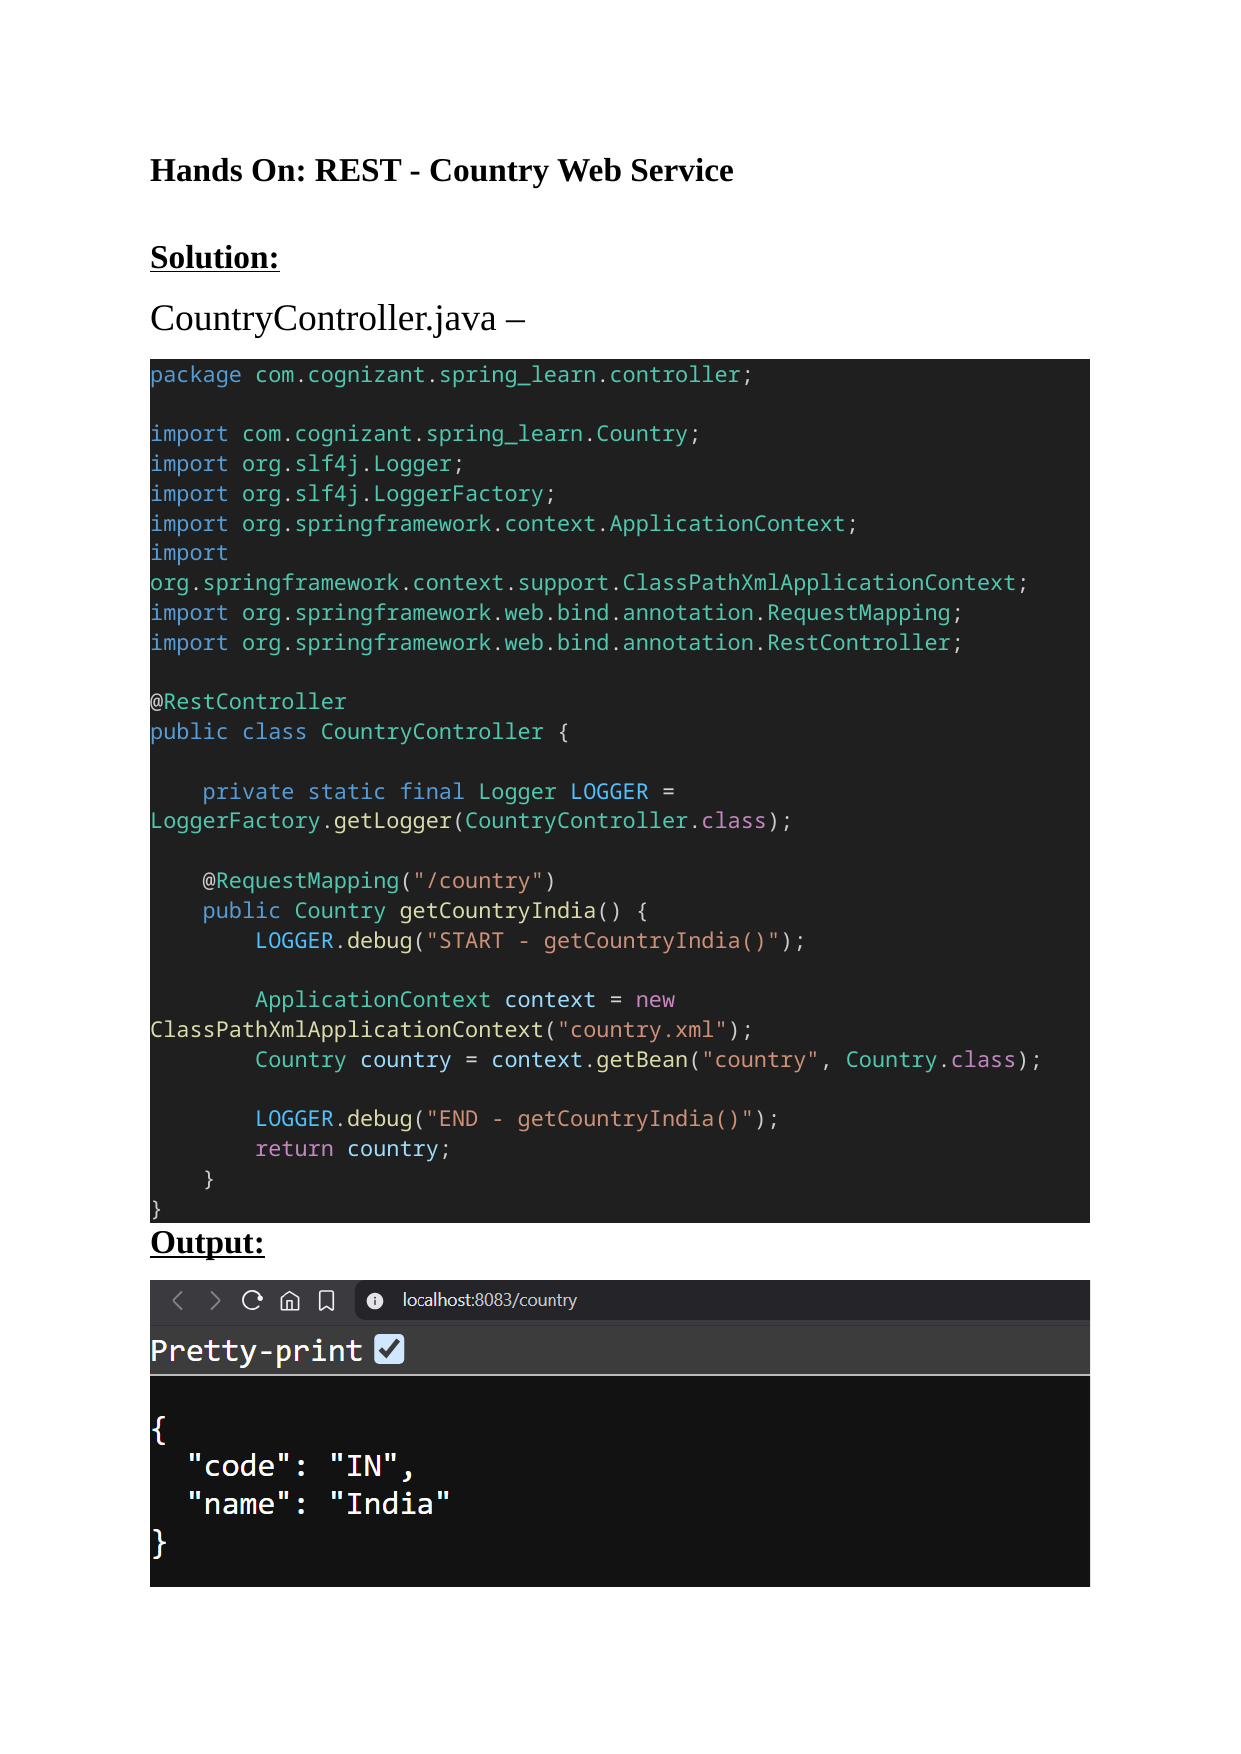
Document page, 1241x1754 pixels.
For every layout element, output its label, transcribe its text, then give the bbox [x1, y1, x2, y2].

text } [150, 1163, 1090, 1193]
text Hands On: REST - Country Web Service [150, 150, 1090, 218]
text } [150, 1193, 1090, 1223]
text Output: [150, 1223, 1090, 1261]
text import org.springframework.context.ApplicationContext; [150, 508, 1090, 537]
text package com.cognizant.spring_learn.controller; [150, 359, 1090, 388]
text import org.springframework.context.support.ClassPathXmlApplicationContext; [150, 537, 1090, 597]
text LOGGER.debug("END - getCountryIndia()"); [150, 1103, 1090, 1133]
text import org.springframework.web.bind.annotation.RequestMapping; [150, 597, 1090, 627]
text Solution: [150, 237, 1090, 276]
text @RequestMapping("/country") [150, 865, 1090, 895]
text public Country getCountryIndia() { [150, 895, 1090, 925]
text ApplicationContext context = new ClassPathXmlApplicationContext("country.xml"); [150, 984, 1090, 1044]
picture [150, 1280, 1091, 1587]
text @RestController [150, 686, 1090, 716]
text LOGGER.debug("START - getCountryIndia()"); [150, 925, 1090, 954]
text import org.springframework.web.bind.annotation.RestController; [150, 627, 1090, 657]
text Country country = context.getBean("country", Country.class); [150, 1044, 1090, 1074]
text import org.slf4j.LoggerFactory; [150, 478, 1090, 508]
text return country; [150, 1133, 1090, 1163]
text private static final Logger LOGGER = LoggerFactory.getLogger(CountryController.class); [150, 776, 1090, 835]
text import org.slf4j.Logger; [150, 448, 1090, 478]
text CountryController.java – [150, 295, 1090, 338]
text import com.cognizant.spring_learn.Country; [150, 418, 1090, 448]
text public class CountryController { [150, 716, 1090, 746]
